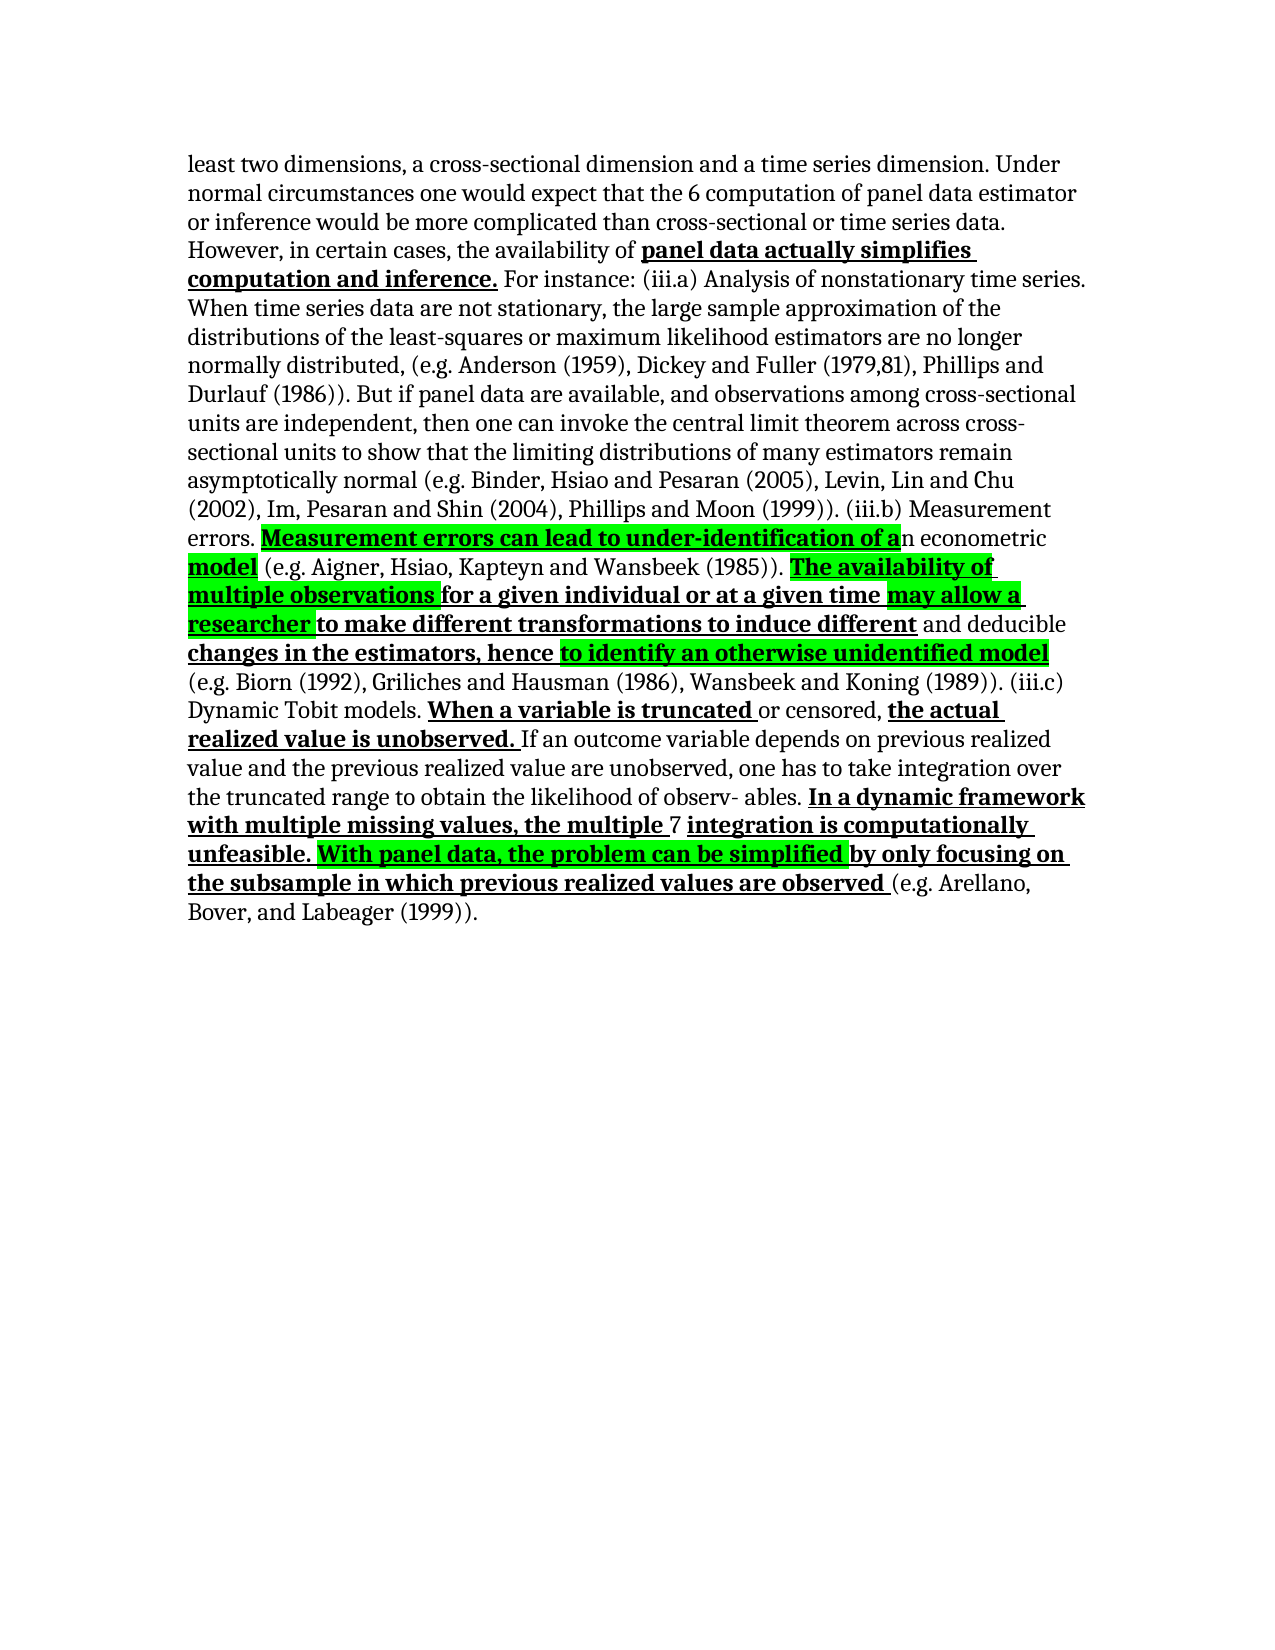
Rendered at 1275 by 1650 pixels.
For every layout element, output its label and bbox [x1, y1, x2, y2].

text [187, 150, 1087, 926]
